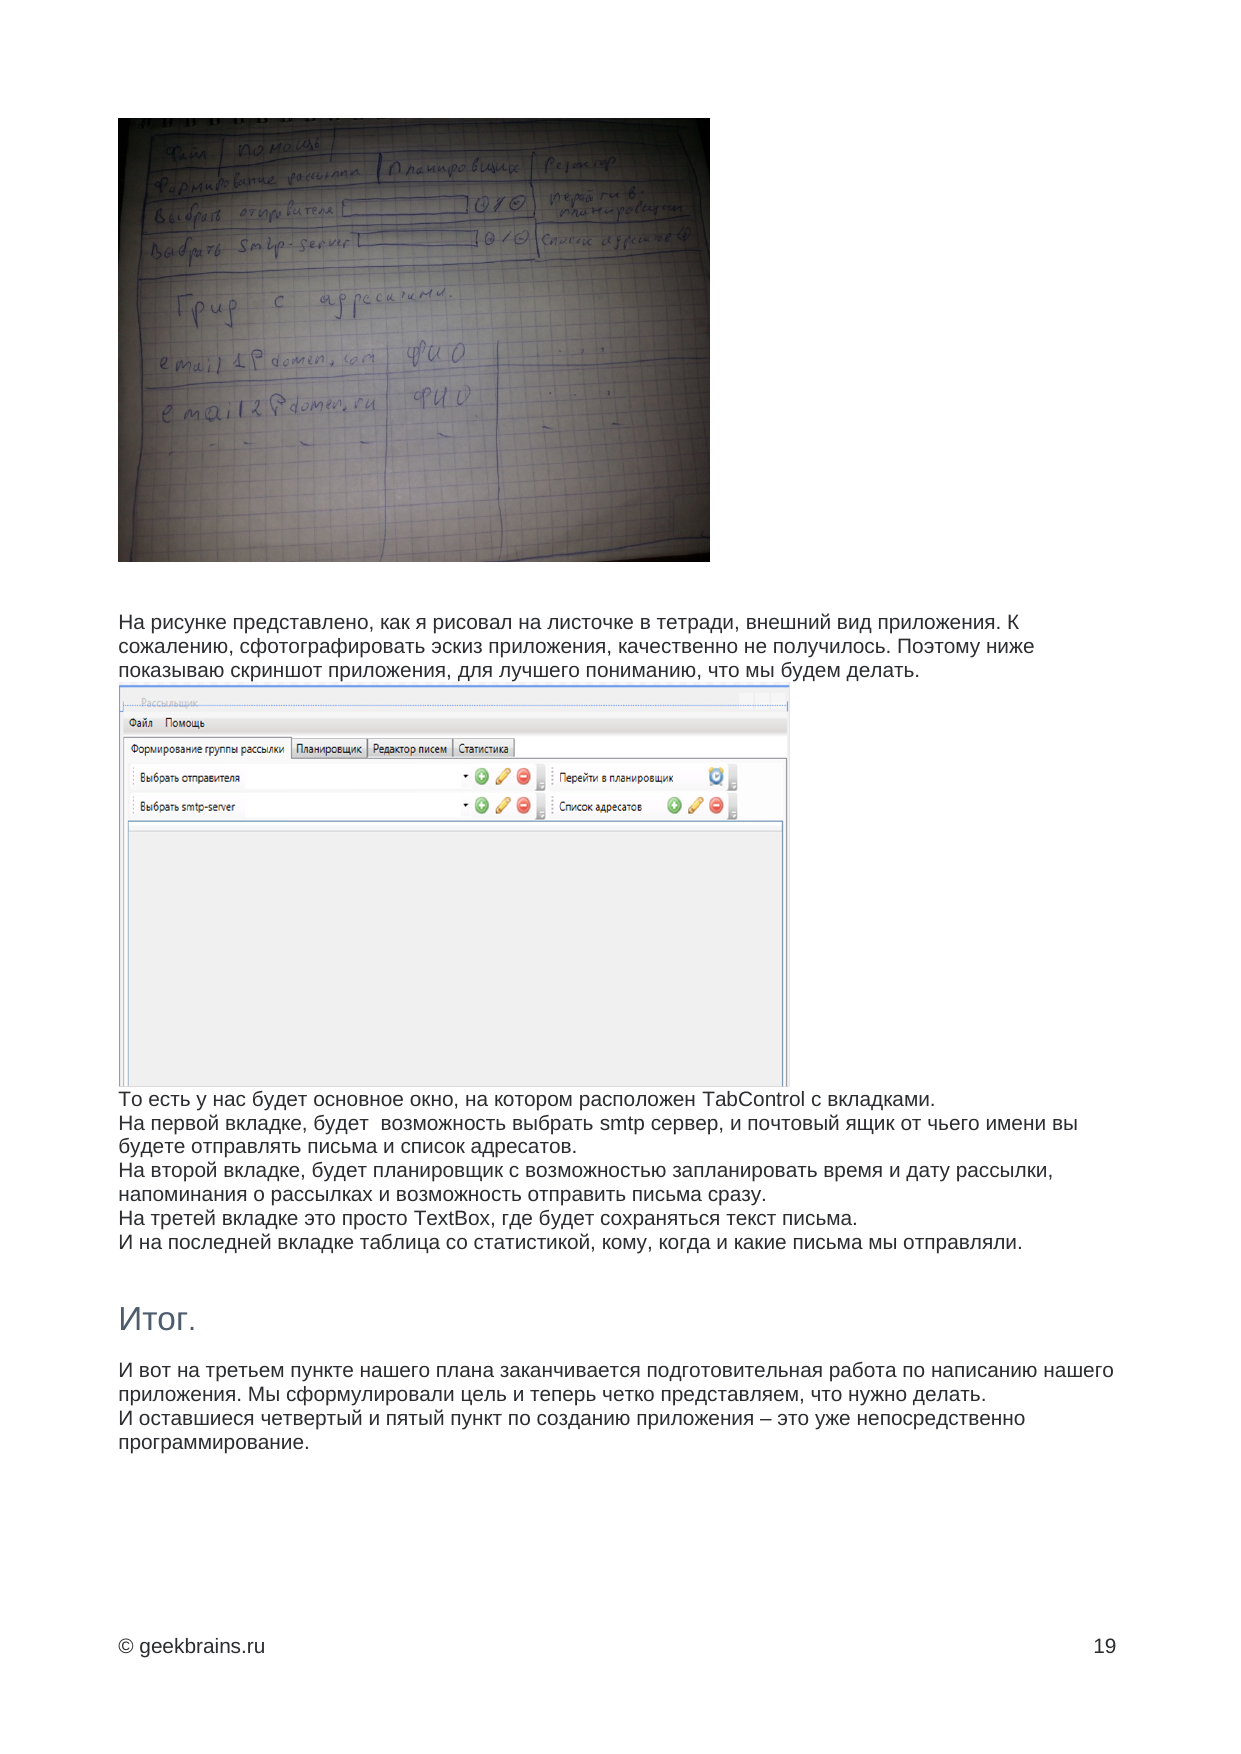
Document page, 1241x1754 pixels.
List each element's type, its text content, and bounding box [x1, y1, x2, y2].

picture [118, 681, 790, 1087]
text На третей вкладке это просто TextBox, где будет сохраняться текст письма. [118, 1206, 1122, 1230]
text На первой вкладке, будет возможность выбрать smtp сервер, и почтовый ящик от чьего имени вы будете отправлять письма и список адресатов. [118, 1110, 1122, 1158]
text На рисунке представлено, как я рисовал на листочке в тетради, внешний вид приложения. К сожалению, сфотографировать эскиз приложения, качественно не получилось. Поэтому ниже показываю скриншот приложения, для лучшего пониманию, что мы будем делать. [118, 610, 1122, 682]
picture [118, 118, 710, 562]
subtitle Итог. [118, 1299, 1122, 1337]
text И вот на третьем пункте нашего плана заканчивается подготовительная работа по написанию нашего приложения. Мы сформулировали цель и теперь четко представляем, что нужно делать. [118, 1358, 1122, 1406]
text И оставшиеся четвертый и пятый пункт по созданию приложения – это уже непосредственно программирование. [118, 1406, 1122, 1454]
text На второй вкладке, будет планировщик с возможностью запланировать время и дату рассылки, напоминания о рассылках и возможность отправить письма сразу. [118, 1158, 1122, 1206]
text И на последней вкладке таблица со статистикой, кому, когда и какие письма мы отправляли. [118, 1230, 1122, 1254]
text То есть у нас будет основное окно, на котором расположен TabControl с вкладками. [118, 1086, 1122, 1110]
